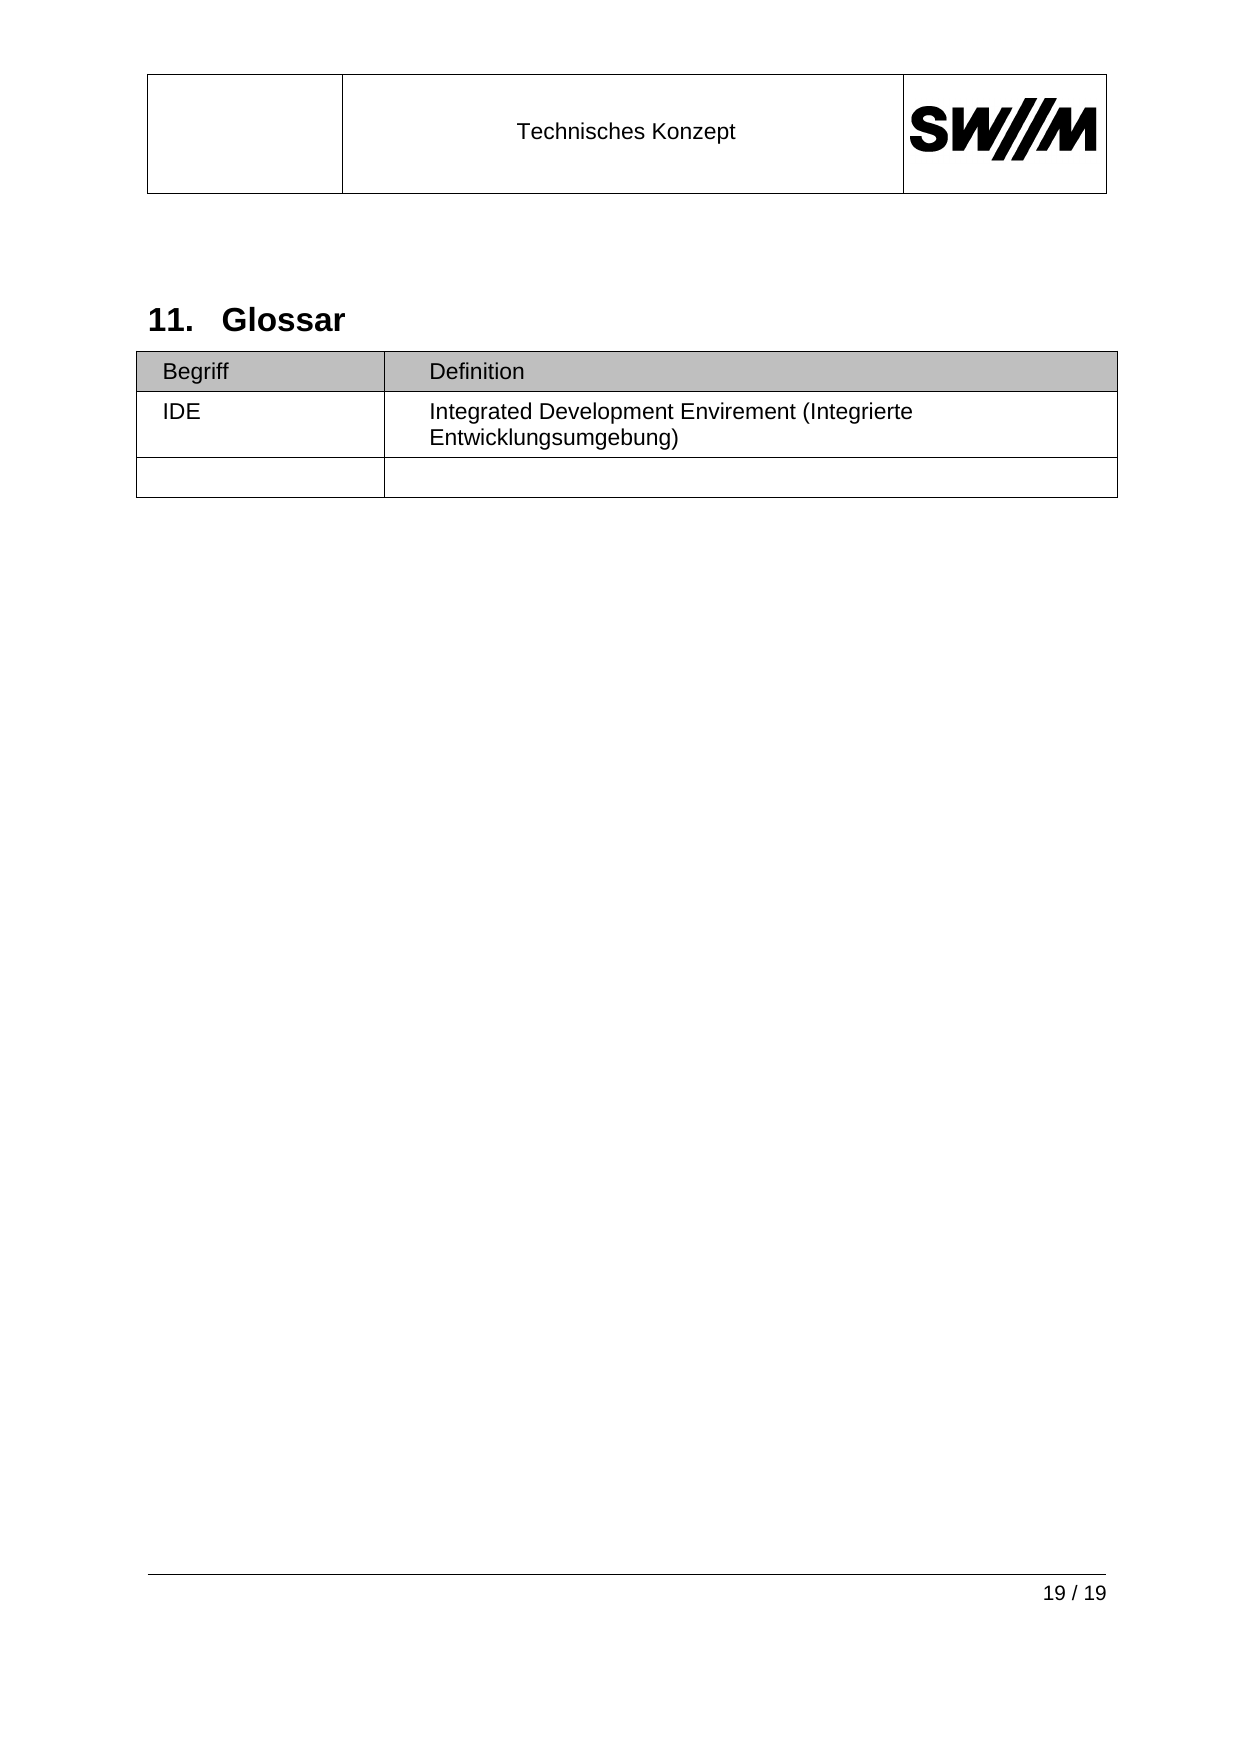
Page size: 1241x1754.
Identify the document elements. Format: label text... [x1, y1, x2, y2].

picture [910, 98, 1102, 164]
table_cell IDE [137, 392, 384, 457]
table_header Definition [385, 352, 1117, 391]
table_cell Integrated Development Envirement (Integrierte Entwicklungsumgebung) [385, 392, 1117, 457]
table_cell [137, 458, 384, 497]
table_cell [385, 458, 1117, 497]
subtitle Glossar [148, 300, 1106, 338]
table_header Begriff [137, 352, 384, 391]
